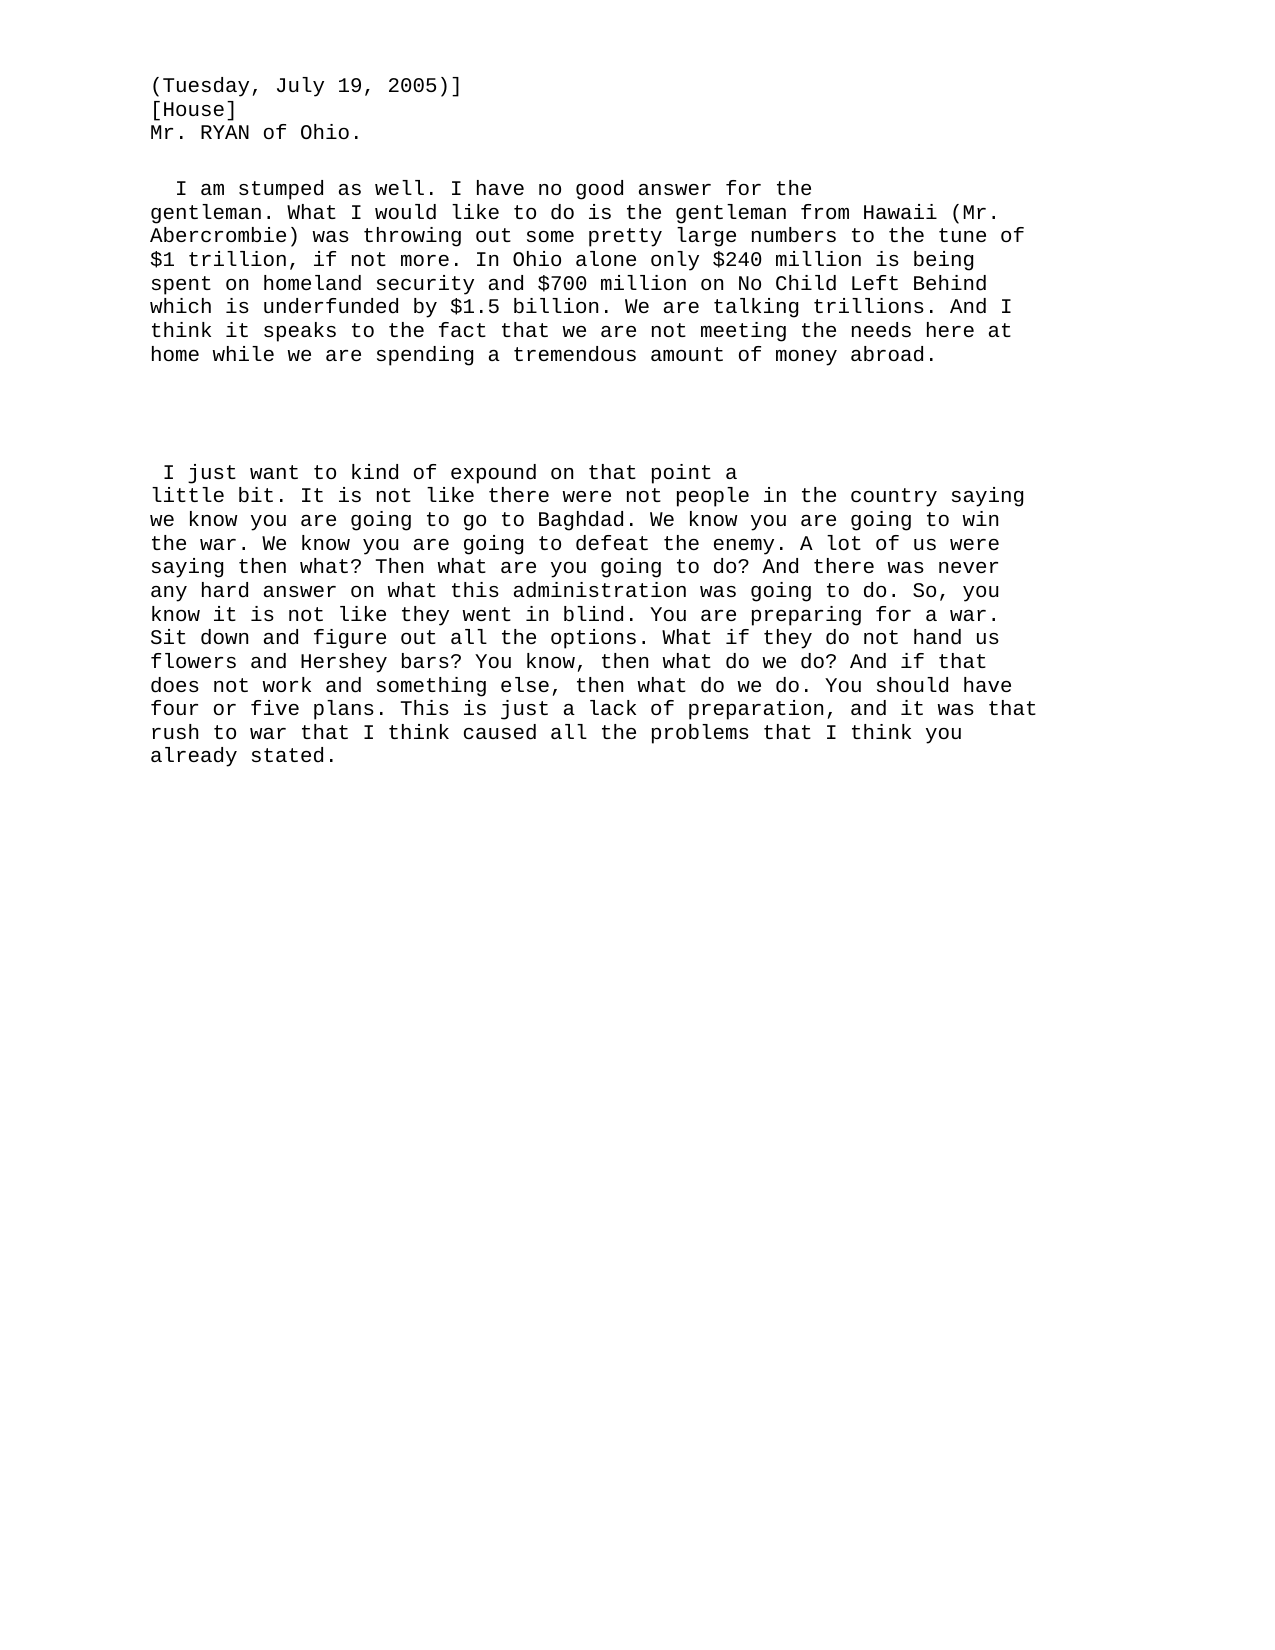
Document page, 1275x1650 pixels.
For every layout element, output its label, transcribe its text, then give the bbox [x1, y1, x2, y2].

text Sit down and figure out all the options. What if they do not hand us [150, 627, 1125, 651]
text flowers and Hershey bars? You know, then what do we do? And if that [150, 651, 1125, 674]
text any hard answer on what this administration was going to do. So, you [150, 580, 1125, 604]
text think it speaks to the fact that we are not meeting the needs here at [150, 320, 1125, 343]
text which is underfunded by $1.5 billion. We are talking trillions. And I [150, 296, 1125, 320]
text we know you are going to go to Baghdad. We know you are going to win [150, 509, 1125, 533]
text home while we are spending a tremendous amount of money abroad. [150, 343, 1125, 367]
text saying then what? Then what are you going to do? And there was never [150, 556, 1125, 580]
text the war. We know you are going to defeat the enemy. A lot of us were [150, 533, 1125, 556]
text know it is not like they went in blind. You are preparing for a war. [150, 604, 1125, 627]
text gentleman. What I would like to do is the gentleman from Hawaii (Mr. [150, 202, 1125, 225]
text rush to war that I think caused all the problems that I think you [150, 722, 1125, 746]
text spent on homeland security and $700 million on No Child Left Behind [150, 273, 1125, 296]
text Abercrombie) was throwing out some pretty large numbers to the tune of [150, 225, 1125, 249]
text little bit. It is not like there were not people in the country saying [150, 485, 1125, 509]
text already stated. [150, 746, 1125, 769]
text does not work and something else, then what do we do. You should have [150, 674, 1125, 698]
text $1 trillion, if not more. In Ohio alone only $240 million is being [150, 249, 1125, 273]
text four or five plans. This is just a lack of preparation, and it was that [150, 698, 1125, 722]
text I am stumped as well. I have no good answer for the [150, 178, 1125, 202]
text I just want to kind of expound on that point a [150, 462, 1125, 485]
